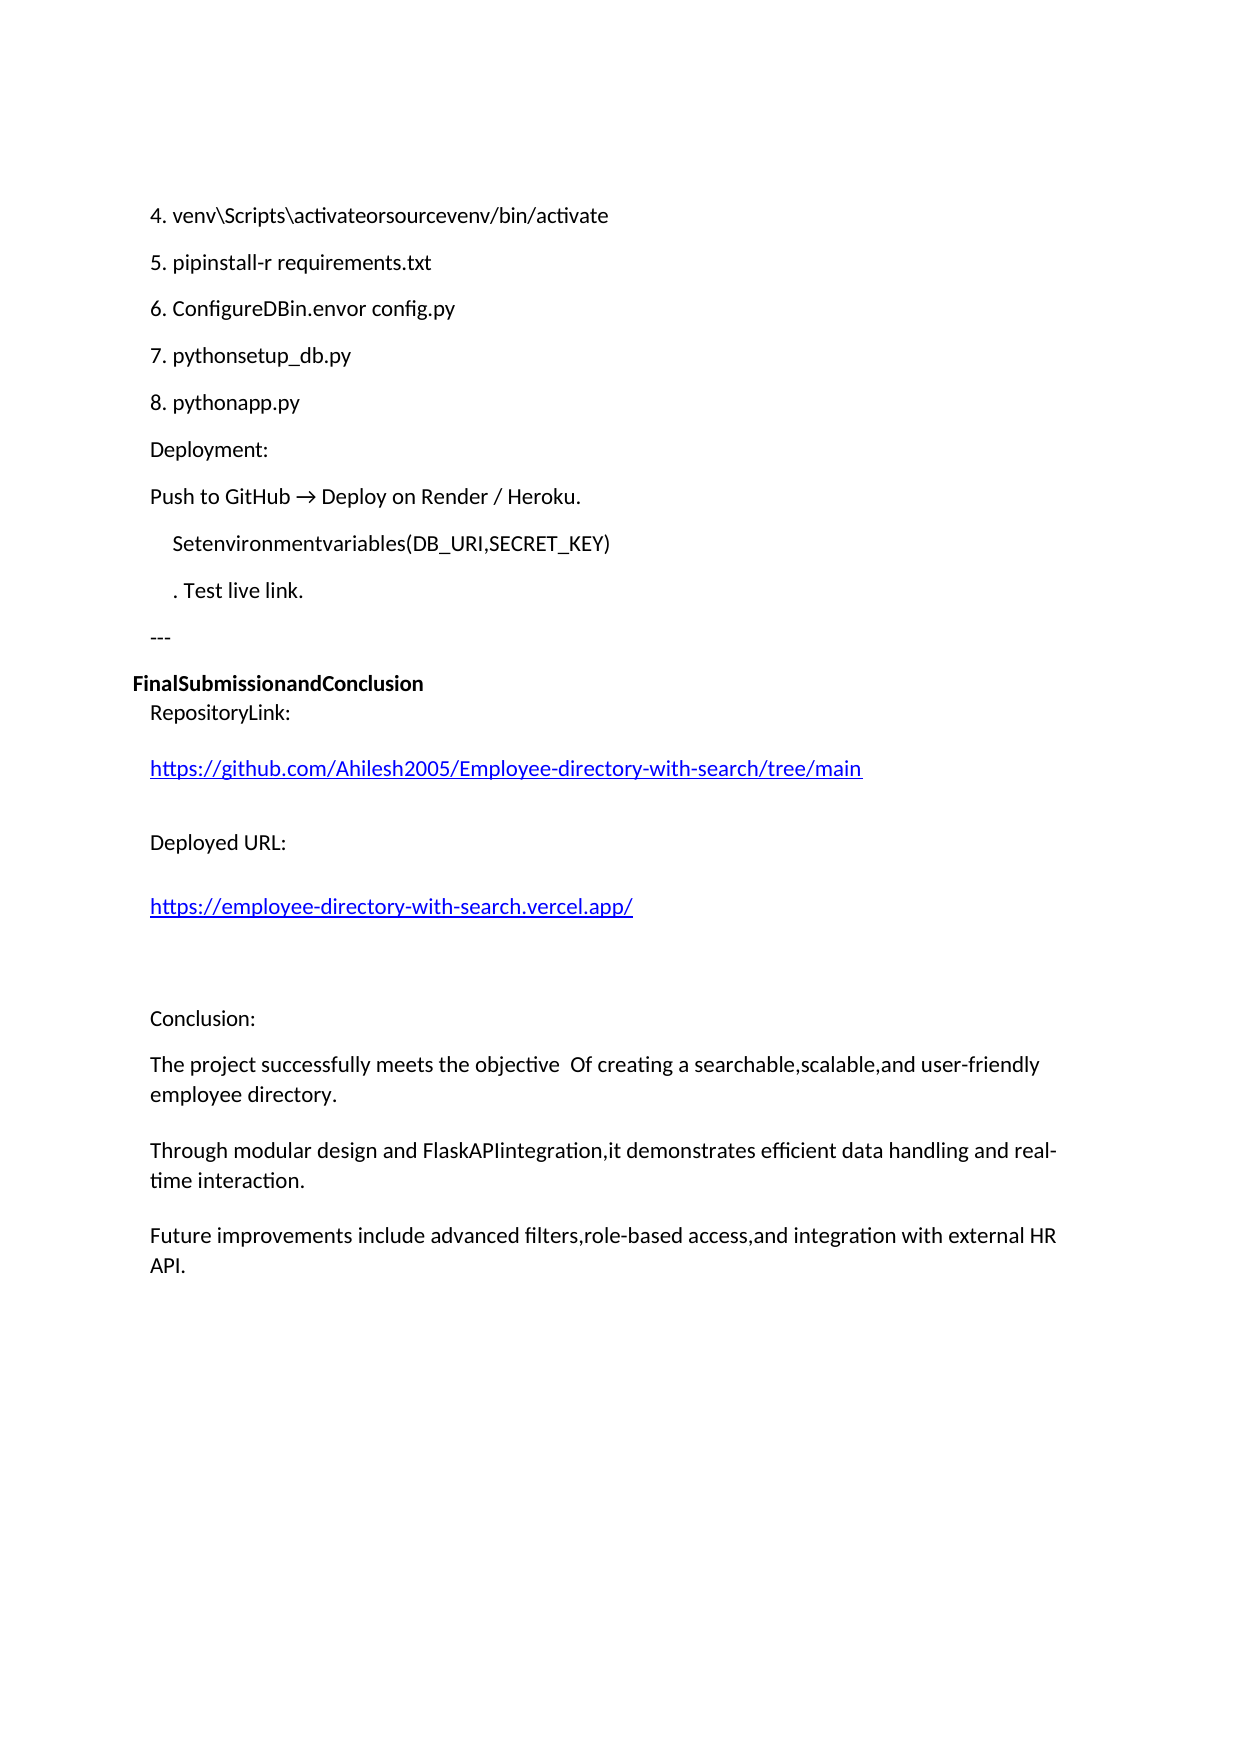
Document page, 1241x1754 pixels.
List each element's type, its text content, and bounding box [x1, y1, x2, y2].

list pythonsetup_db.py [150, 341, 1090, 369]
list pythonapp.py Deployment: [150, 388, 305, 463]
text https://employee-directory-with-search.vercel.app/ [150, 892, 684, 920]
text https://github.com/Ahilesh2005/Employee-directory-with-search/tree/main [150, 754, 1090, 782]
text RepositoryLink: [150, 698, 1090, 726]
text Push to GitHub → Deploy on Render / Heroku. Setenvironmentvariables(DB_URI,SECRET_KEY). Test live link. [150, 482, 611, 604]
list pipinstall-r requirements.txt [150, 248, 1090, 276]
subtitle FinalSubmissionandConclusion [133, 669, 1090, 698]
text Through modular design and FlaskAPIintegration,it demonstrates efficient data handling and real- time interaction. [150, 1136, 1090, 1194]
list ConfigureDBin.envor config.py [150, 294, 1090, 322]
text Conclusion: [150, 1004, 407, 1032]
text The project successfully meets the objective Of creating a searchable,scalable,and user-friendly employee directory. [150, 1050, 1090, 1109]
text Future improvements include advanced filters,role-based access,and integration with external HR API. [150, 1221, 1090, 1279]
text --- [150, 623, 1090, 652]
text Deployed URL: [150, 828, 684, 856]
list venv\Scripts\activateorsourcevenv/bin/activate [150, 201, 1090, 229]
